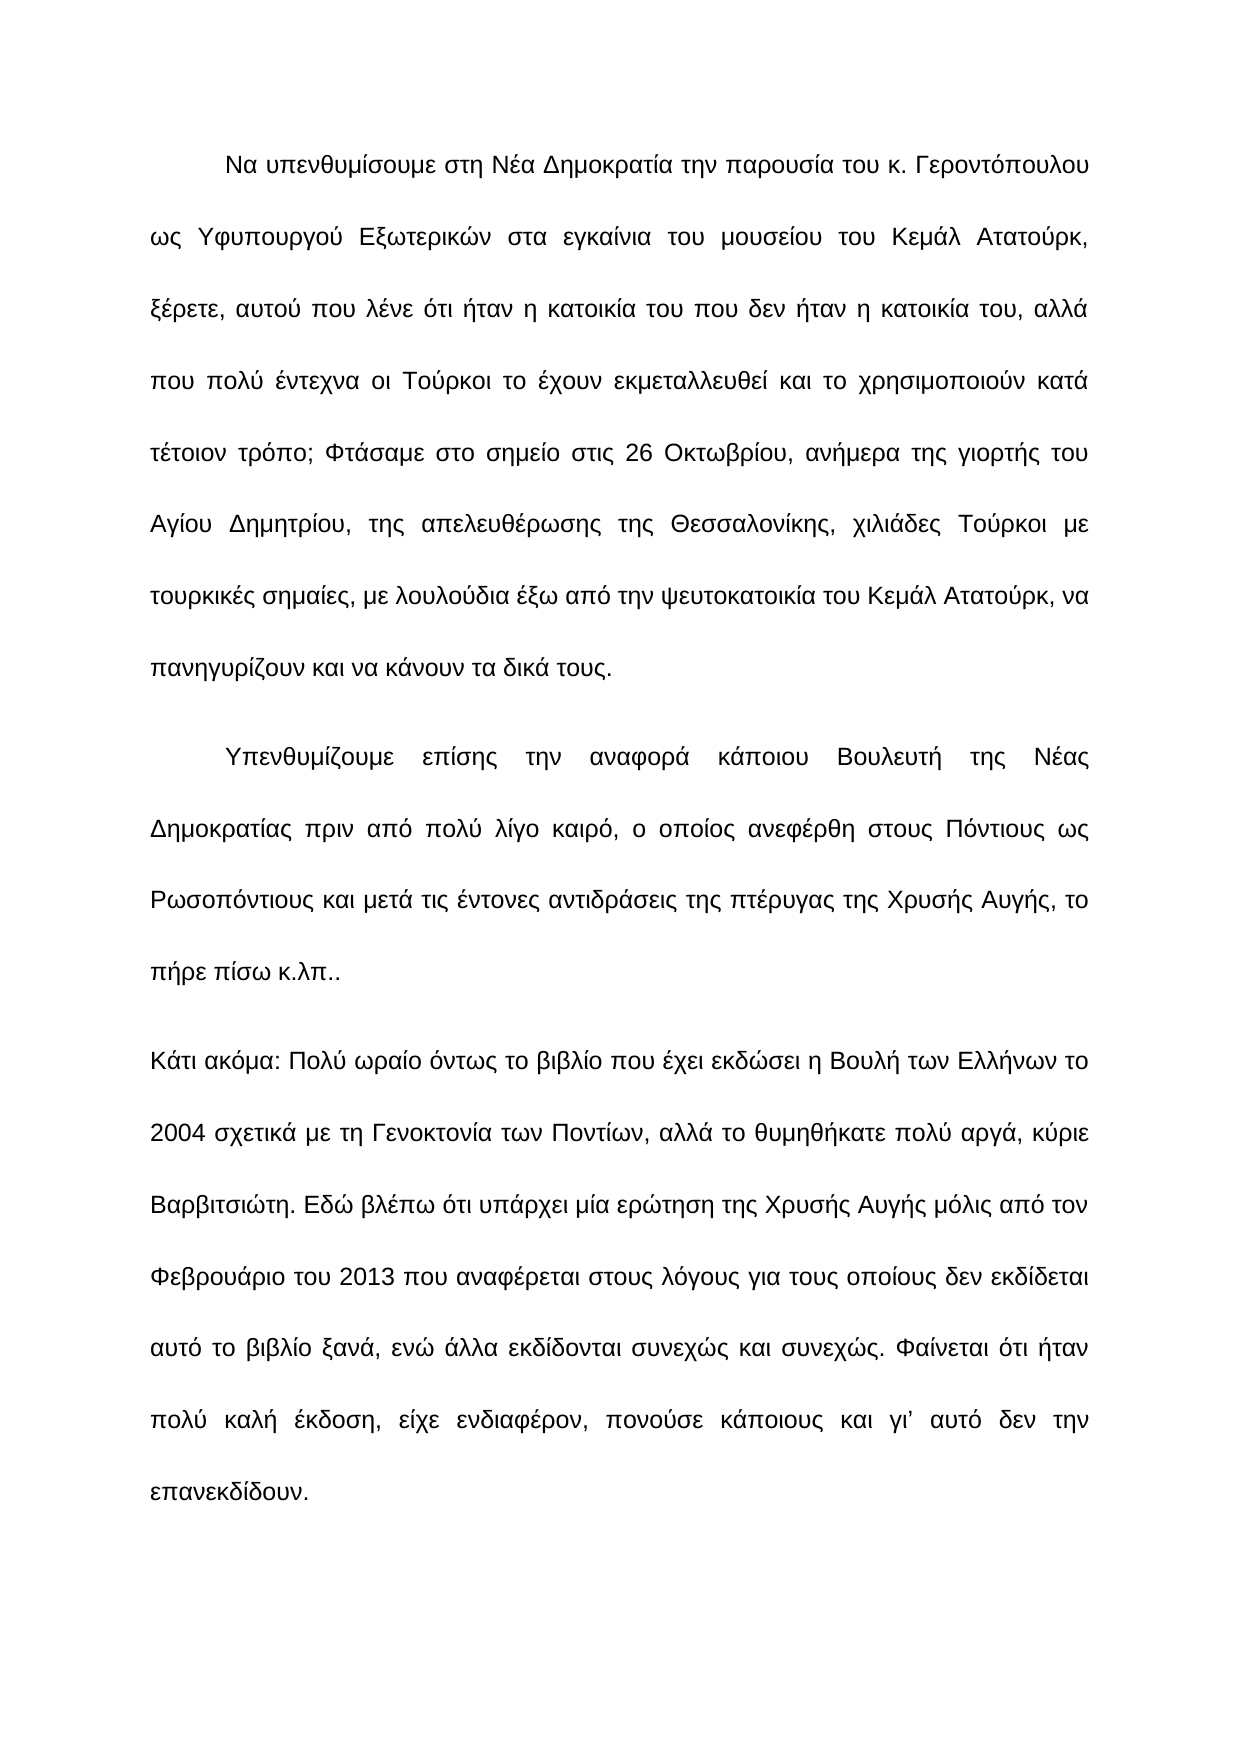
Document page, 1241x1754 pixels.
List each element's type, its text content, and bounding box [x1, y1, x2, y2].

text Υπενθυμίζουμε επίσης την αναφορά κάποιου Βουλευτή της Νέας Δημοκρατίας πριν από πολύ λίγο καιρό, ο οποίος ανεφέρθη στους Πόντιους ως Ρωσοπόντιους και μετά τις έντονες αντιδράσεις της πτέρυγας της Χρυσής Αυγής, το πήρε πίσω κ.λπ.. [150, 742, 1090, 986]
text Να υπενθυμίσουμε στη Νέα Δημοκρατία την παρουσία του κ. Γεροντόπουλου ως Υφυπουργού Εξωτερικών στα εγκαίνια του μουσείου του Κεμάλ Ατατούρκ, ξέρετε, αυτού που λένε ότι ήταν η κατοικία του που δεν ήταν η κατοικία του, αλλά που πολύ έντεχνα οι Τούρκοι το έχουν εκμεταλλευθεί και το χρησιμοποιούν κατά τέτοιον τρόπο; Φτάσαμε στο σημείο στις 26 Οκτωβρίου, ανήμερα της γιορτής του Αγίου Δημητρίου, της απελευθέρωσης της Θεσσαλονίκης, χιλιάδες Τούρκοι με τουρκικές σημαίες, με λουλούδια έξω από την ψευτοκατοικία του Κεμάλ Ατατούρκ, να πανηγυρίζουν και να κάνουν τα δικά τους. [150, 150, 1090, 682]
text Κάτι ακόμα: Πολύ ωραίο όντως το βιβλίο που έχει εκδώσει η Βουλή των Ελλήνων το 2004 σχετικά με τη Γενοκτονία των Ποντίων, αλλά το θυμηθήκατε πολύ αργά, κύριε Βαρβιτσιώτη. Εδώ βλέπω ότι υπάρχει μία ερώτηση της Χρυσής Αυγής μόλις από τον Φεβρουάριο του 2013 που αναφέρεται στους λόγους για τους οποίους δεν εκδίδεται αυτό το βιβλίο ξανά, ενώ άλλα εκδίδονται συνεχώς και συνεχώς. Φαίνεται ότι ήταν πολύ καλή έκδοση, είχε ενδιαφέρον, πονούσε κάποιους και γι’ αυτό δεν την επανεκδίδουν. [150, 1046, 1090, 1506]
